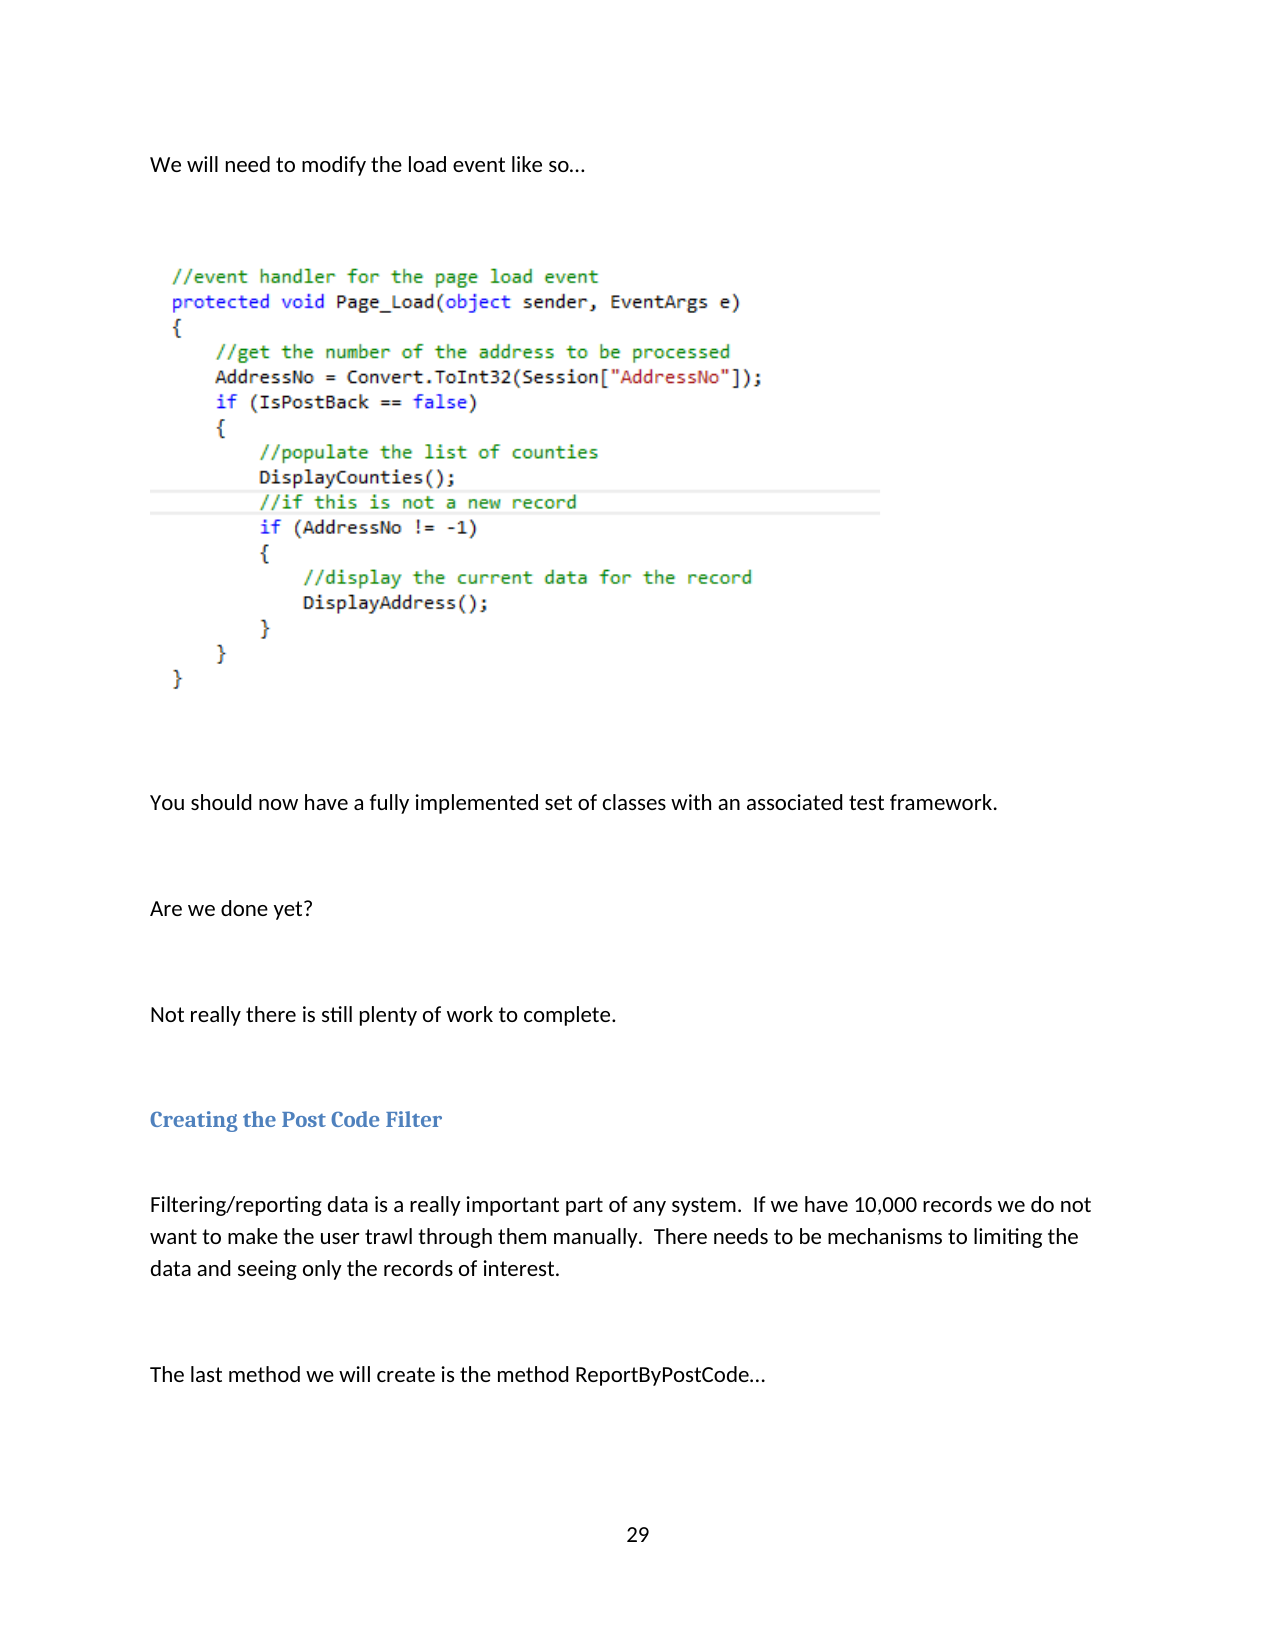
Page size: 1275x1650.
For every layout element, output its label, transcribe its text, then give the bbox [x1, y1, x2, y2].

text Not really there is still plenty of work to complete. [150, 1001, 1125, 1029]
subtitle Creating the Post Code Filter [150, 1107, 1125, 1133]
text Filtering/reporting data is a really important part of any system. If we have 10,000 records we do not want to make the user trawl through them manually. There needs to be mechanisms to limiting the data and seeing only the records of interest. [150, 1190, 1125, 1282]
text The last method we will create is the method ReportByPostCode… [150, 1360, 1125, 1388]
text We will need to modify the load event like so… [150, 150, 1125, 178]
text You should now have a fully implemented set of classes with an associated test framework. [150, 788, 1125, 817]
text Are we done yet? [150, 894, 1125, 923]
picture [150, 256, 880, 711]
